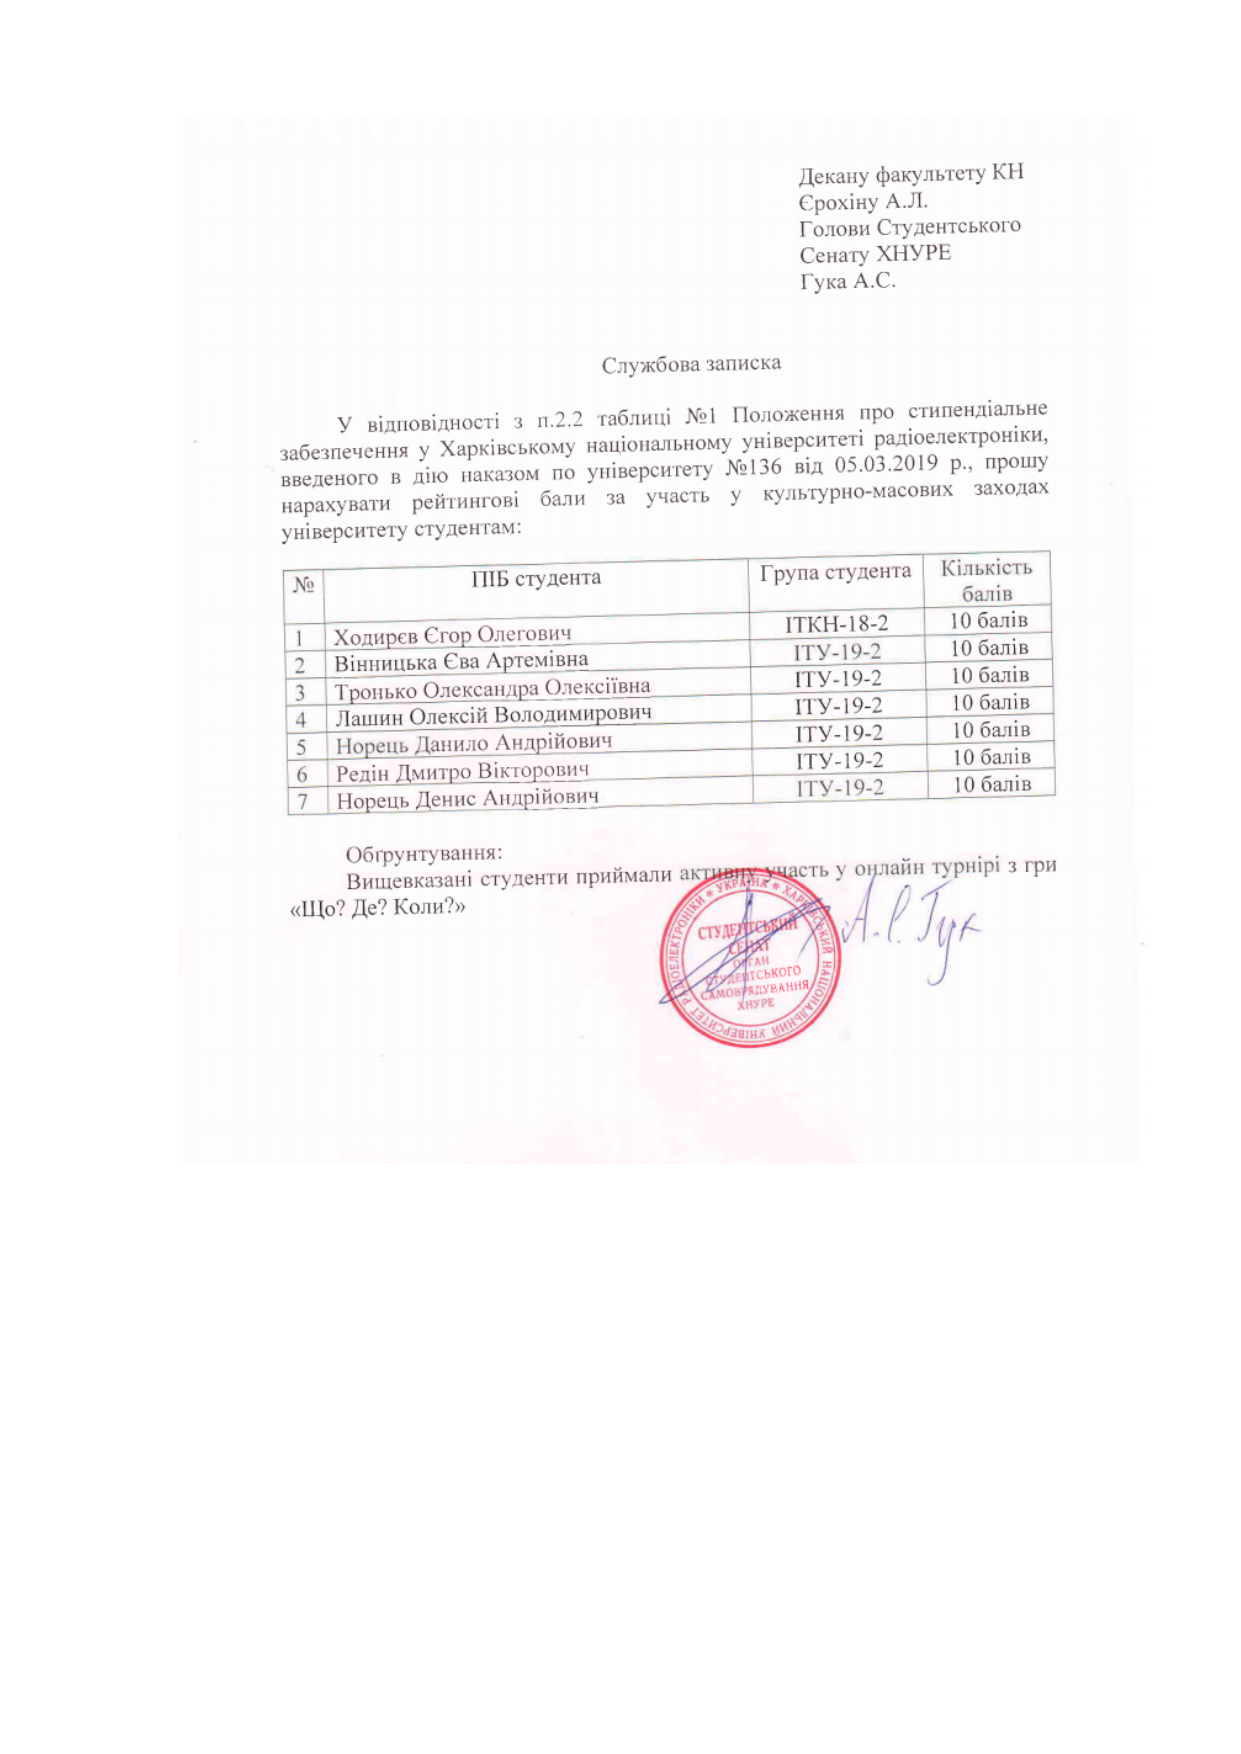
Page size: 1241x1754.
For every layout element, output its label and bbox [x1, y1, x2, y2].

picture [177, 118, 1152, 1164]
